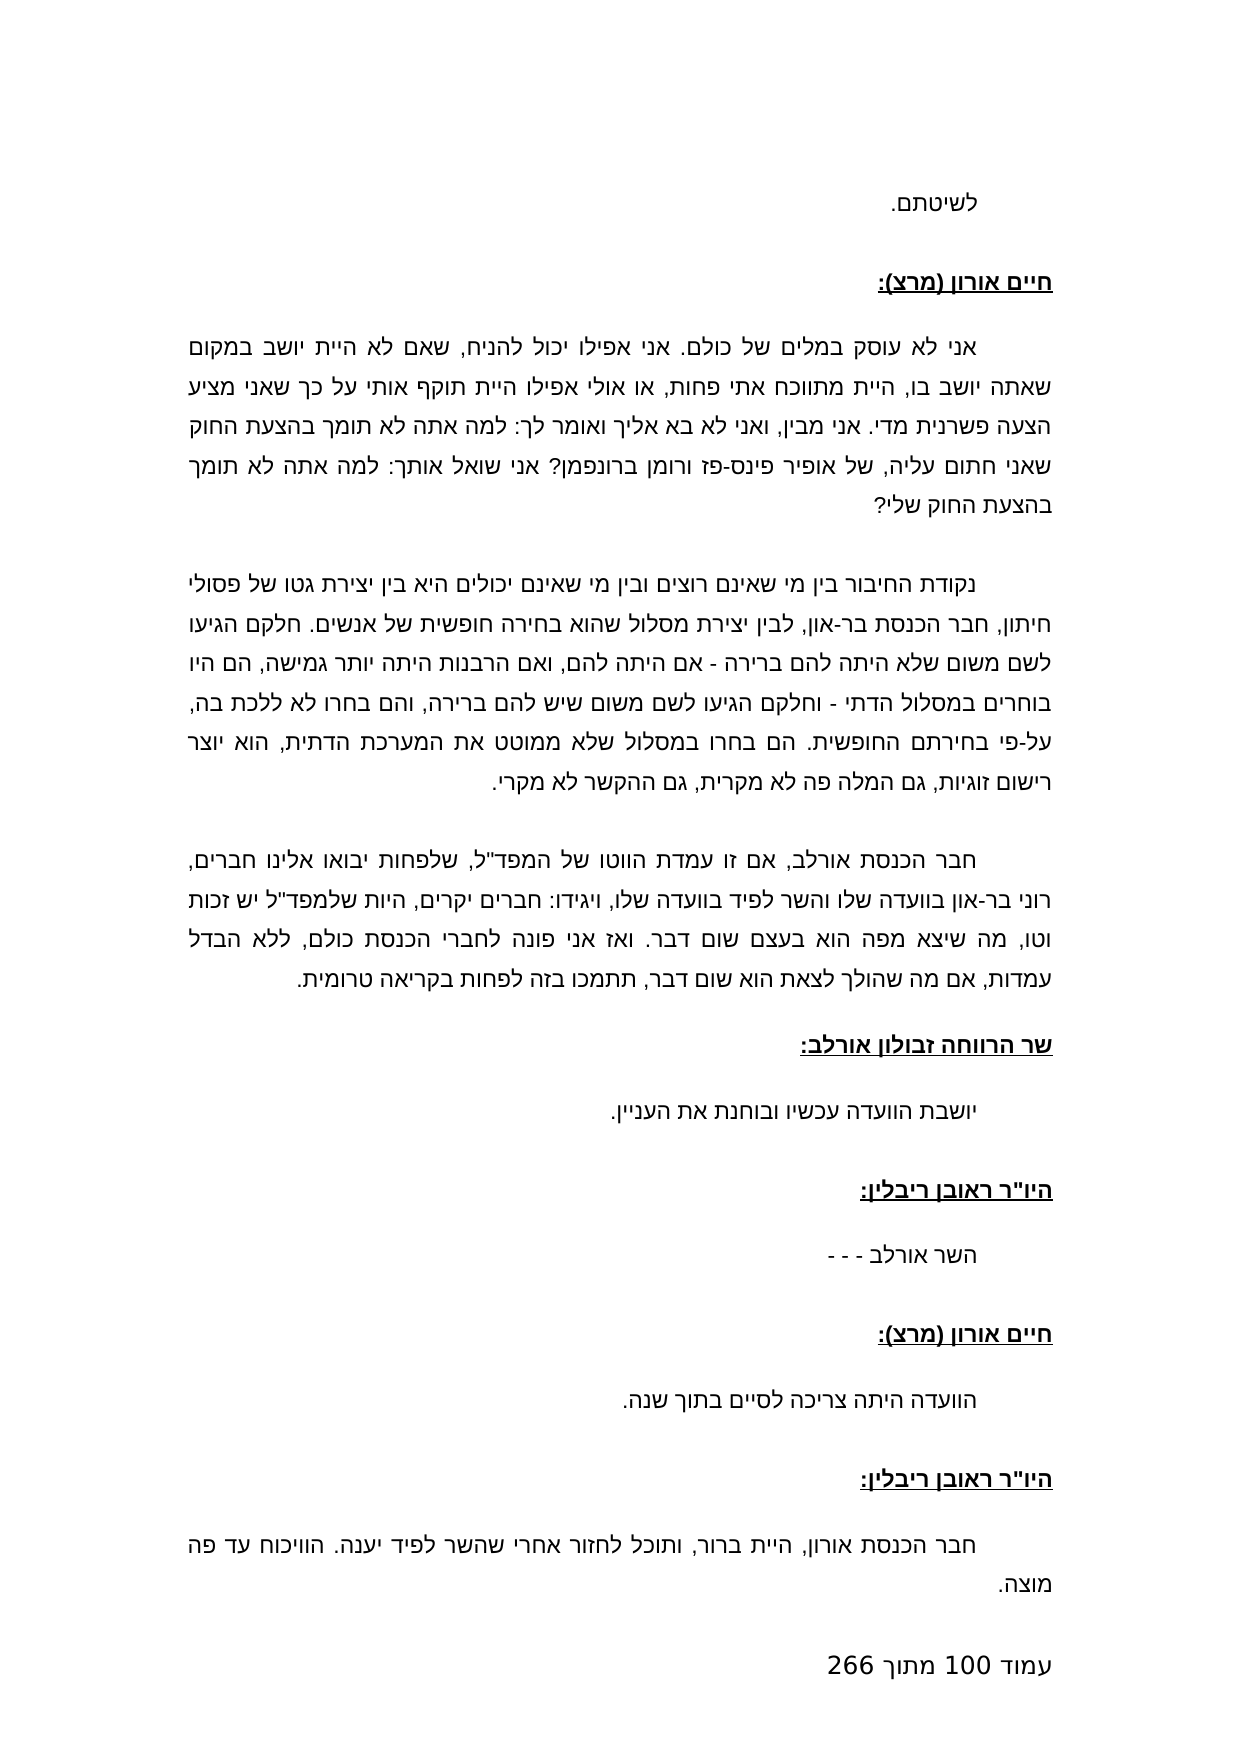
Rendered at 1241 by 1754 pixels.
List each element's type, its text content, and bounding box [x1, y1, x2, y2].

text חבר הכנסת אורלב, אם זו עמדת הווטו של המפד"ל, שלפחות יבואו אלינו חברים, רוני בר-און בוועדה שלו והשר לפיד בוועדה שלו, ויגידו: חברים יקרים, היות שלמפד"ל יש זכות וטו, מה שיצא מפה הוא בעצם שום דבר. ואז אני פונה לחברי הכנסת כולם, ללא הבדל עמדות, אם מה שהולך לצאת הוא שום דבר, תתמכו בזה לפחות בקריאה טרומית. [187, 847, 1053, 992]
text השר אורלב - - - [187, 1242, 1053, 1269]
text נקודת החיבור בין מי שאינם רוצים ובין מי שאינם יכולים היא בין יצירת גטו של פסולי חיתון, חבר הכנסת בר-און, לבין יצירת מסלול שהוא בחירה חופשית של אנשים. חלקם הגיעו לשם משום שלא היתה להם ברירה - אם היתה להם, ואם הרבנות היתה יותר גמישה, הם היו בוחרים במסלול הדתי - וחלקם הגיעו לשם משום שיש להם ברירה, והם בחרו לא ללכת בה, על-פי בחירתם החופשית. הם בחרו במסלול שלא ממוטט את המערכת הדתית, הוא יוצר רישום זוגיות, גם המלה פה לא מקרית, גם ההקשר לא מקרי. [187, 571, 1053, 795]
text אני לא עוסק במלים של כולם. אני אפילו יכול להניח, שאם לא היית יושב במקום שאתה יושב בו, היית מתווכח אתי פחות, או אולי אפילו היית תוקף אותי על כך שאני מציע הצעה פשרנית מדי. אני מבין, ואני לא בא אליך ואומר לך: למה אתה לא תומך בהצעת החוק שאני חתום עליה, של אופיר פינס-פז ורומן ברונפמן? אני שואל אותך: למה אתה לא תומך בהצעת החוק שלי? [187, 334, 1053, 518]
text חיים אורון (מרצ): [187, 268, 1053, 295]
text היו"ר ראובן ריבלין: [187, 1177, 1053, 1203]
text שר הרווחה זבולון אורלב: [187, 1032, 1053, 1058]
text חיים אורון (מרצ): [187, 1321, 1053, 1348]
text חבר הכנסת אורון, היית ברור, ותוכל לחזור אחרי שהשר לפיד יענה. הוויכוח עד פה מוצה. [187, 1532, 1053, 1598]
text הוועדה היתה צריכה לסיים בתוך שנה. [187, 1387, 1053, 1413]
text יושבת הוועדה עכשיו ובוחנת את העניין. [187, 1098, 1053, 1124]
text היו"ר ראובן ריבלין: [187, 1466, 1053, 1492]
text לשיטתם. [187, 189, 1053, 216]
